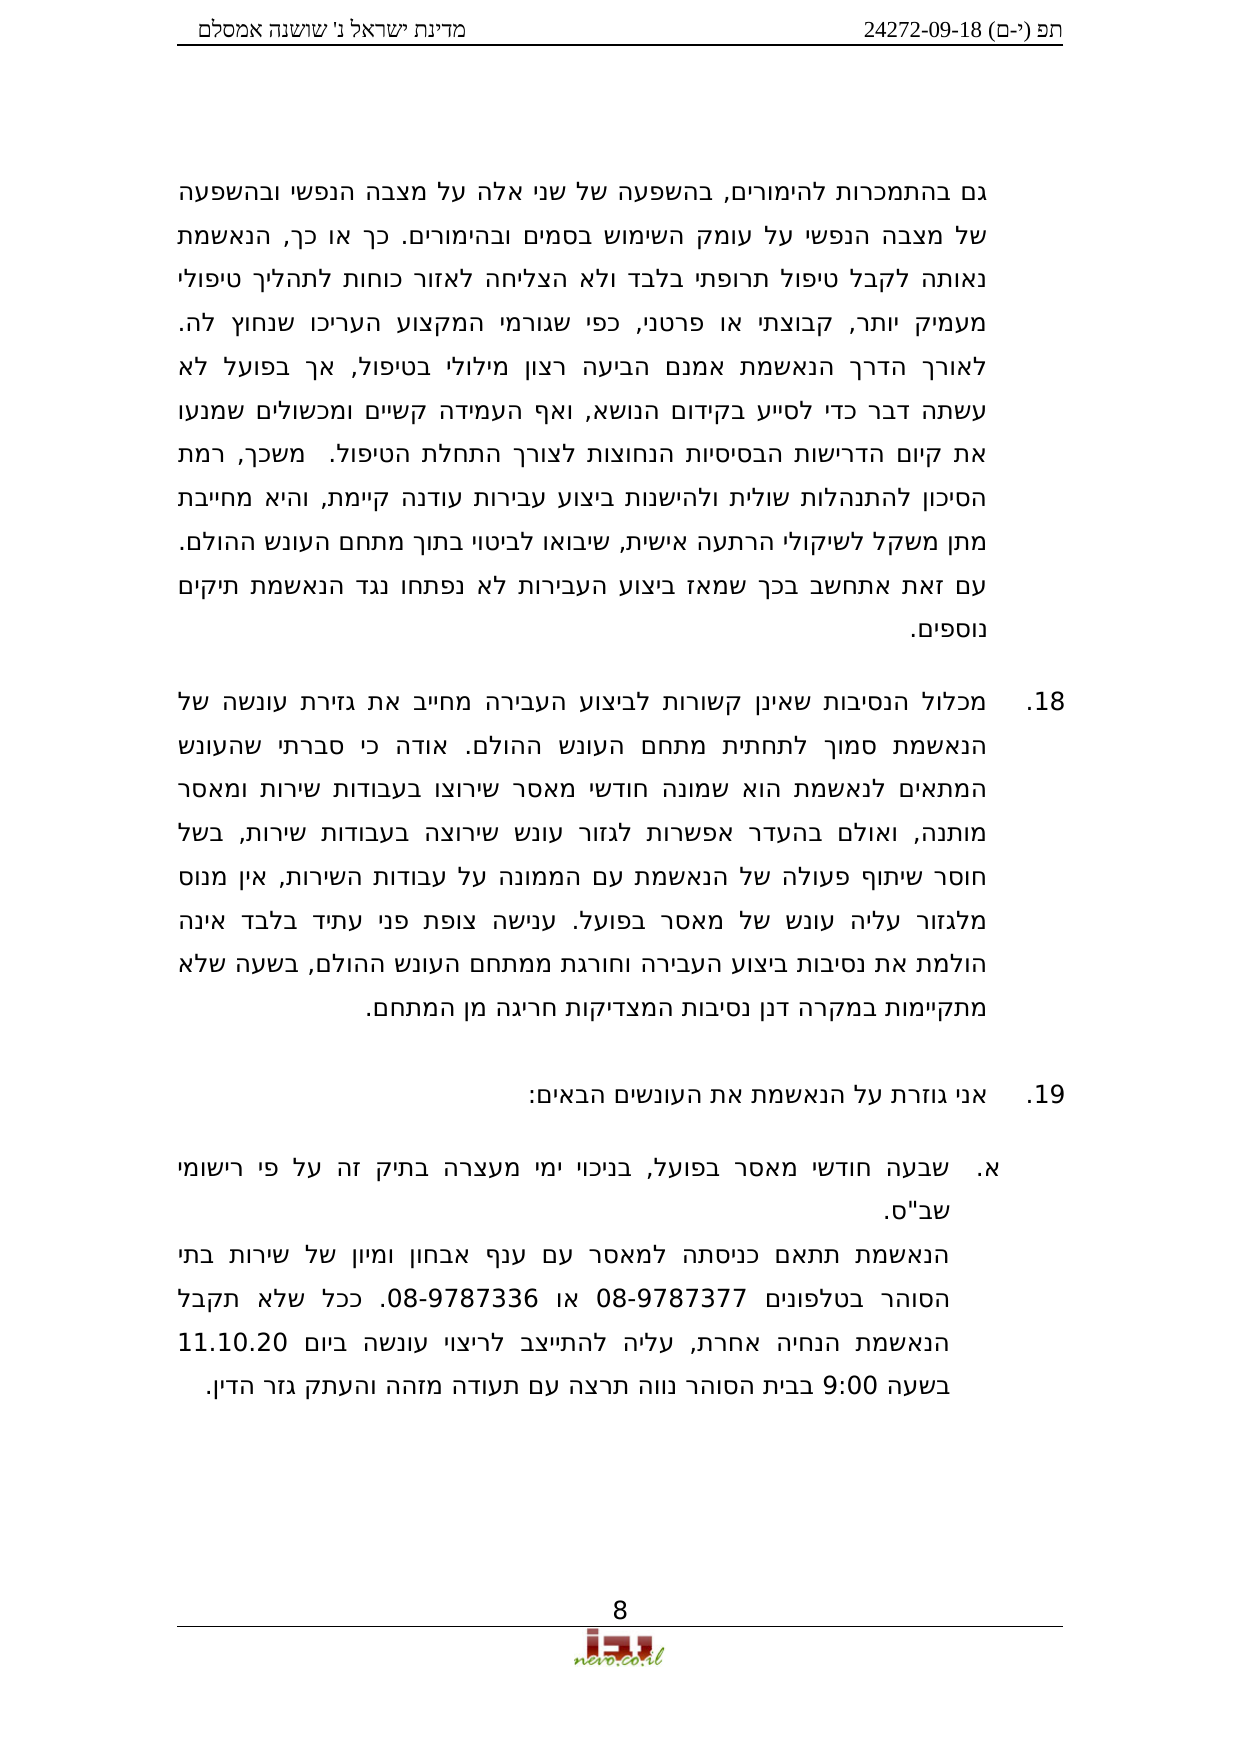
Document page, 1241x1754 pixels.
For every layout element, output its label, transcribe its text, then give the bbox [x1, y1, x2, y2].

list שבעה חודשי מאסר בפועל, בניכוי ימי מעצרה בתיק זה על פי רישומי שב"ס. [177, 1153, 988, 1226]
list מכלול הנסיבות שאינן קשורות לביצוע העבירה מחייב את גזירת עונשה של הנאשמת סמוך לתחתית מתחם העונש ההולם. אודה כי סברתי שהעונש המתאים לנאשמת הוא שמונה חודשי מאסר שירוצו בעבודות שירות ומאסר מותנה, ואולם בהעדר אפשרות לגזור עונש שירוצה בעבודות שירות, בשל חוסר שיתוף פעולה של הנאשמת עם הממונה על עבודות השירות, אין מנוס מלגזור עליה עונש של מאסר בפועל. ענישה צופת פני עתיד בלבד אינה הולמת את נסיבות ביצוע העבירה וחורגת ממתחם העונש ההולם, בשעה שלא מתקיימות במקרה דנן נסיבות המצדיקות חריגה מן המתחם. [177, 687, 1026, 1023]
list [177, 177, 988, 644]
list הנאשמת תתאם כניסתה למאסר עם ענף אבחון ומיון של שירות בתי הסוהר בטלפונים 08-9787377 או 08-9787336. ככל שלא תקבל הנאשמת הנחיה אחרת, עליה להתייצב לריצוי עונשה ביום 11.10.20 בשעה 9:00 בבית הסוהר נווה תרצה עם תעודה מזהה והעתק גזר הדין. [177, 1240, 951, 1401]
list אני גוזרת על הנאשמת את העונשים הבאים: [177, 1080, 1026, 1109]
picture [574, 1628, 666, 1667]
